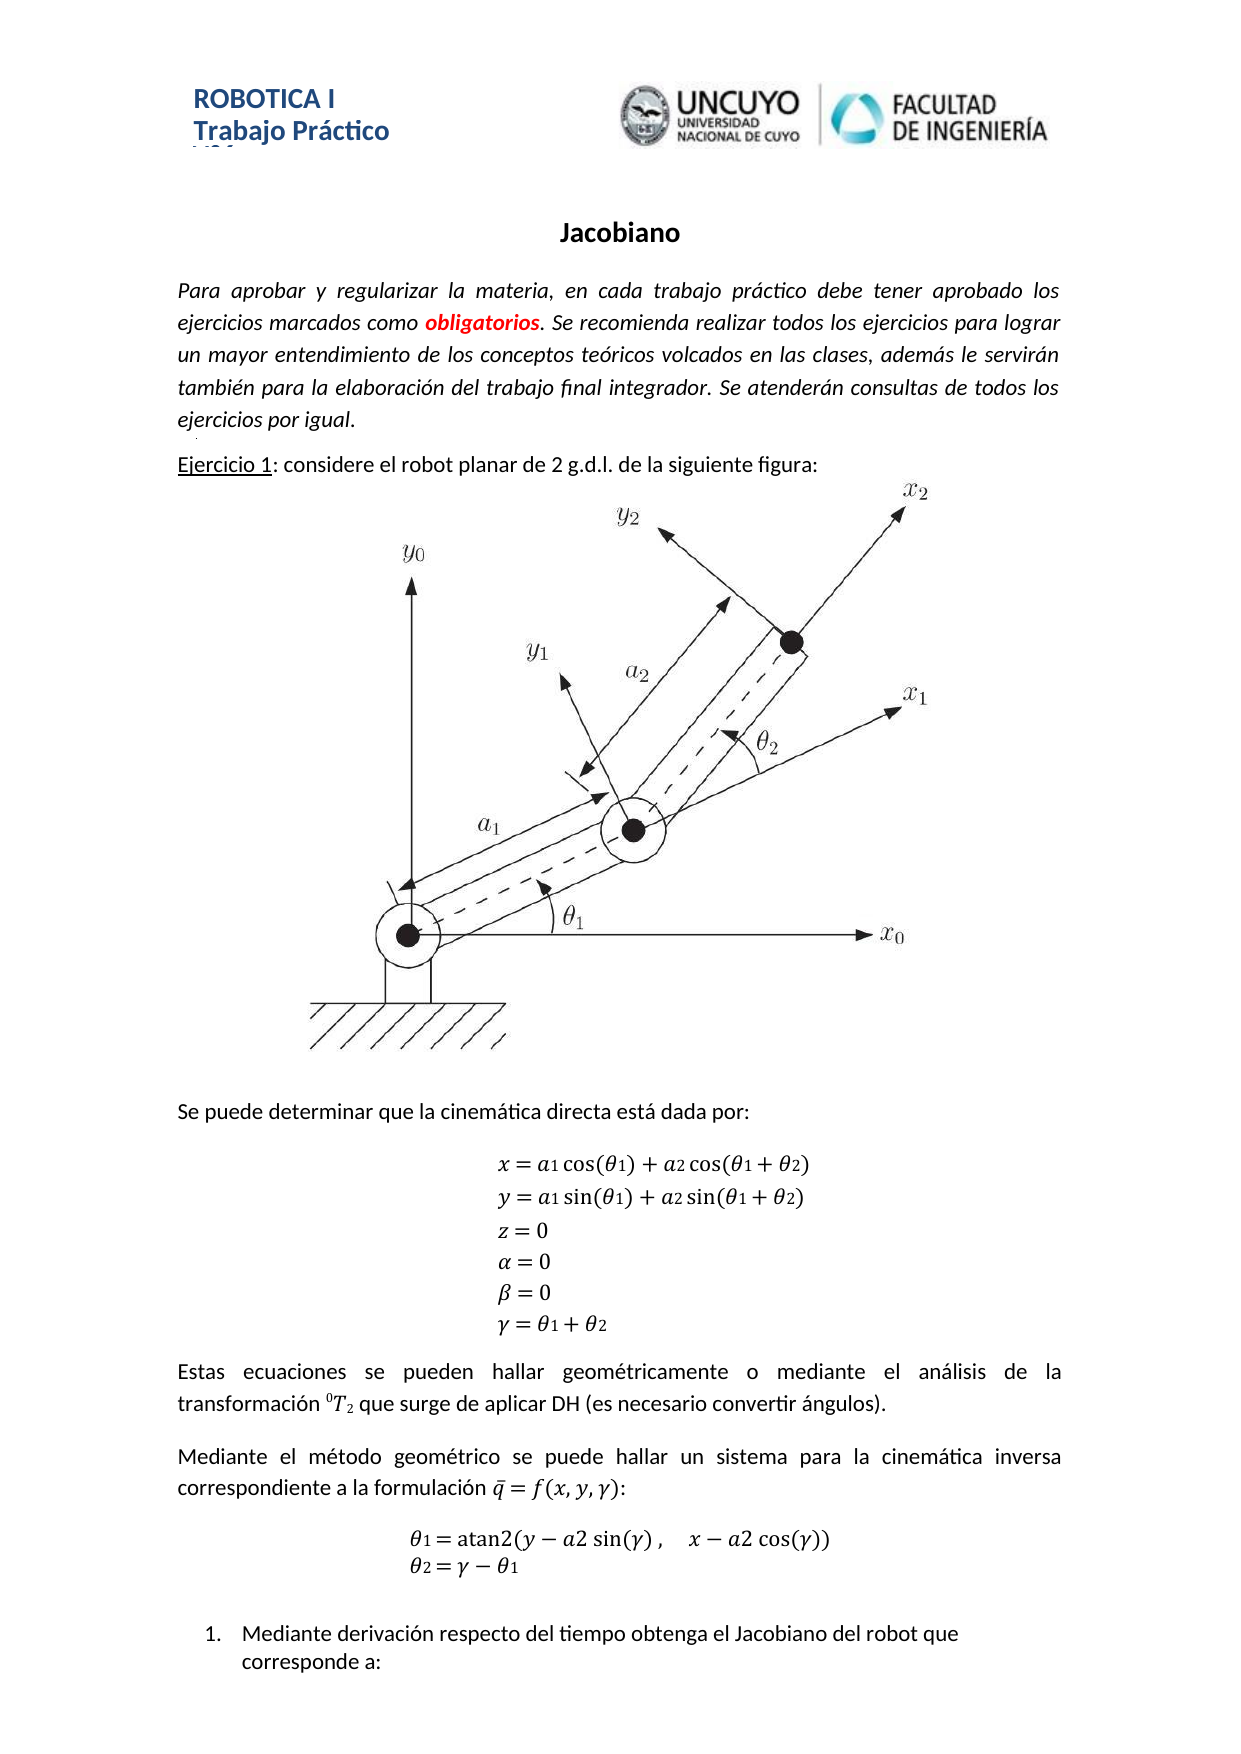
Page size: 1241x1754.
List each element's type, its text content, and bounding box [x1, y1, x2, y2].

text 𝛽 = 0 [498, 1278, 1076, 1305]
text Se puede determinar que la cinemática directa está dada por: [177, 1097, 1076, 1125]
text Ejercicio 1: considere el robot planar de 2 g.d.l. de la siguiente figura: [177, 450, 1076, 478]
text Para aprobar y regularizar la materia, en cada trabajo práctico debe tener aprobado los ejercicios marcados como obligatorios. Se recomienda realizar todos los ejercicios para lograr un mayor entendimiento de los conceptos teóricos volcados en las clases, además le servirán también para la elaboración del trabajo final integrador. Se atenderán consultas de todos los ejercicios por igual. [177, 276, 1064, 433]
picture [307, 478, 931, 1052]
subtitle Jacobiano [533, 214, 707, 250]
text 𝑦 = 𝑎1 sin(𝜃1) + 𝑎2 sin(𝜃1 + 𝜃2) [498, 1183, 1076, 1210]
text 𝜃1 = atan2(𝑦 − 𝑎2 sin(𝛾) , 𝑥 − 𝑎2 cos(𝛾)) [409, 1525, 1076, 1552]
text 𝛼 = 0 [498, 1248, 1076, 1274]
text 𝑥 = 𝑎1 cos(𝜃1) + 𝑎2 cos(𝜃1 + 𝜃2) [498, 1149, 1076, 1176]
text Estas ecuaciones se pueden hallar geométricamente o mediante el análisis de la transformación 0𝑇2 que surge de aplicar DH (es necesario convertir ángulos). [177, 1357, 1063, 1417]
text 𝛾 = 𝜃1 + 𝜃2 [498, 1309, 1076, 1336]
text 𝜃2 = 𝛾 − 𝜃1 [409, 1552, 1076, 1579]
text Mediante el método geométrico se puede hallar un sistema para la cinemática inversa correspondiente a la formulación 𝑞̅ = 𝑓(𝑥, 𝑦, 𝛾): [177, 1442, 1063, 1501]
picture [618, 81, 1050, 149]
list Mediante derivación respecto del tiempo obtenga el Jacobiano del robot que corresponde a: [204, 1619, 1076, 1675]
text 𝑧 = 0 [498, 1217, 1076, 1243]
